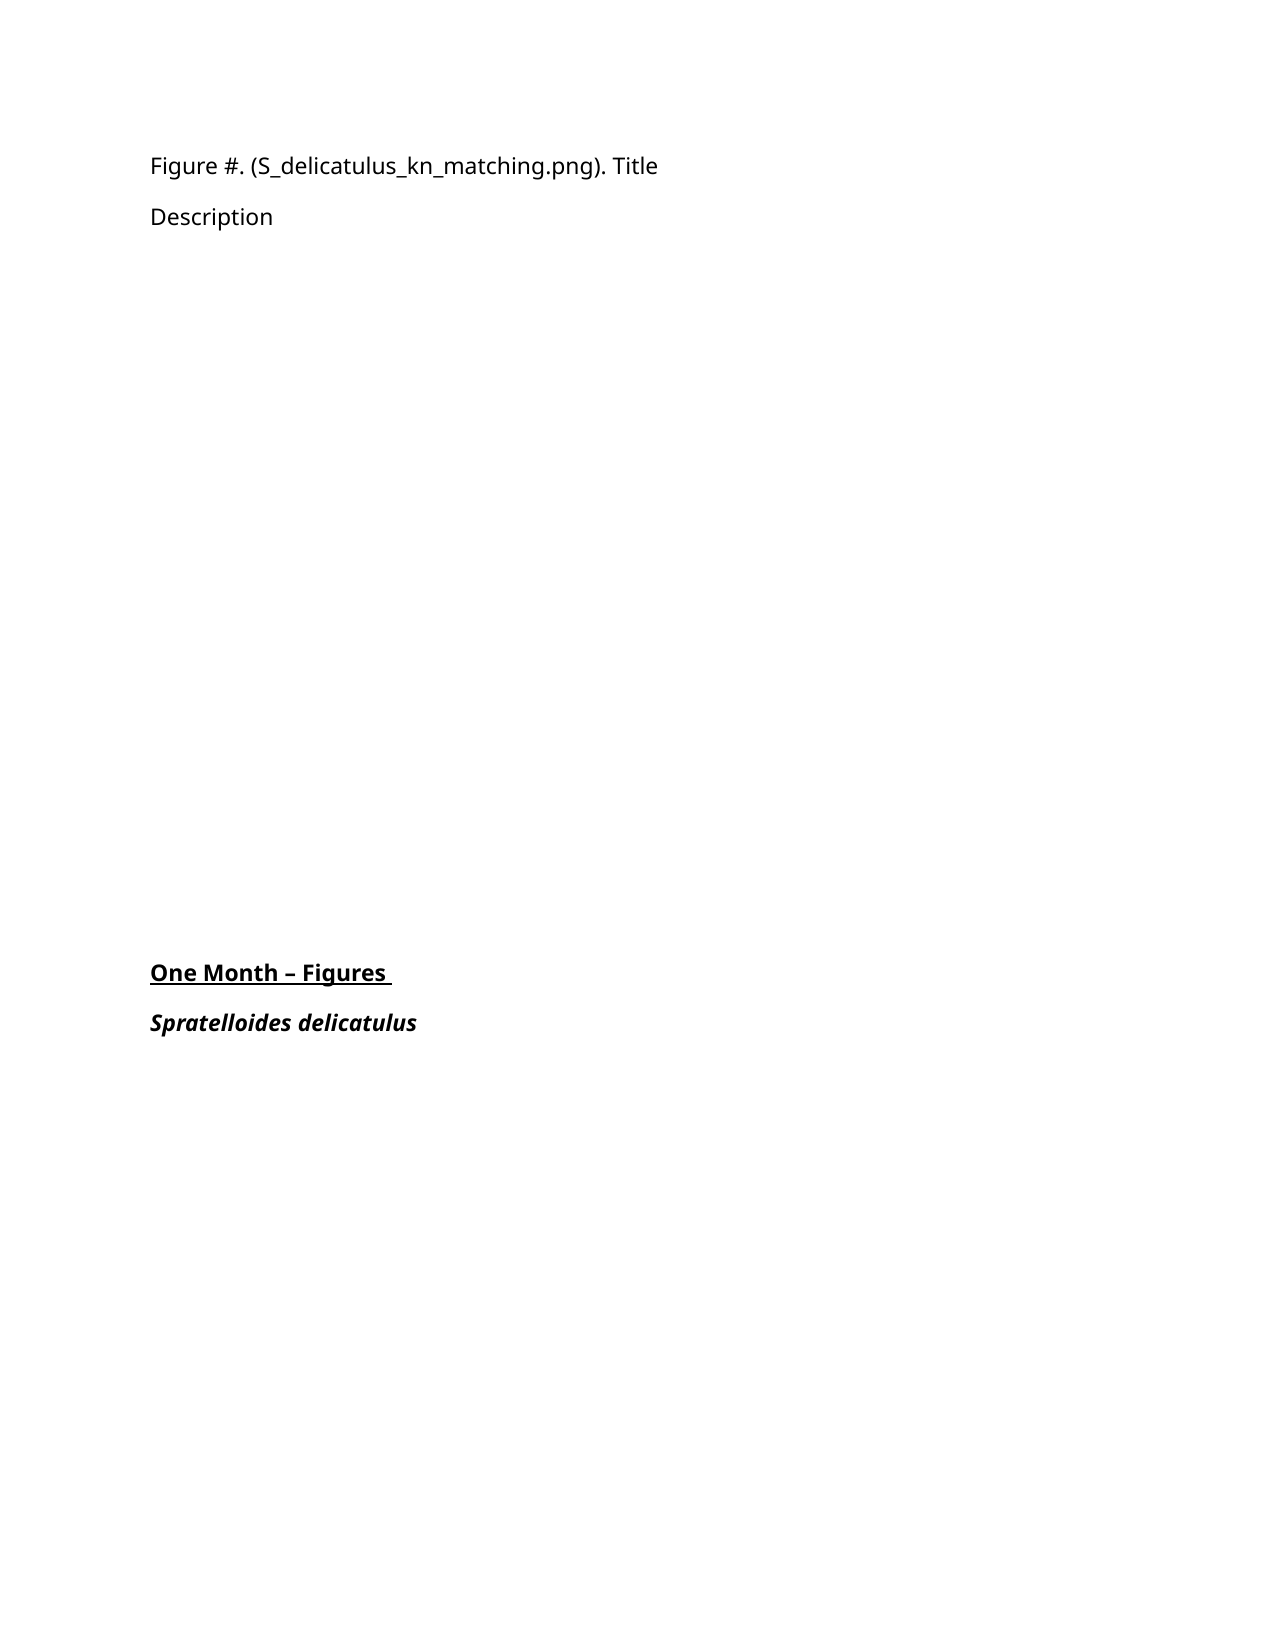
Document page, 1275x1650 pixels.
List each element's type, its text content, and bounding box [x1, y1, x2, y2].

text One Month – Figures [150, 957, 1125, 988]
text Figure #. (S_delicatulus_kn_matching.png). Title [150, 150, 1125, 181]
text Description [150, 200, 1125, 232]
text Spratelloides delicatulus [150, 1007, 1125, 1038]
